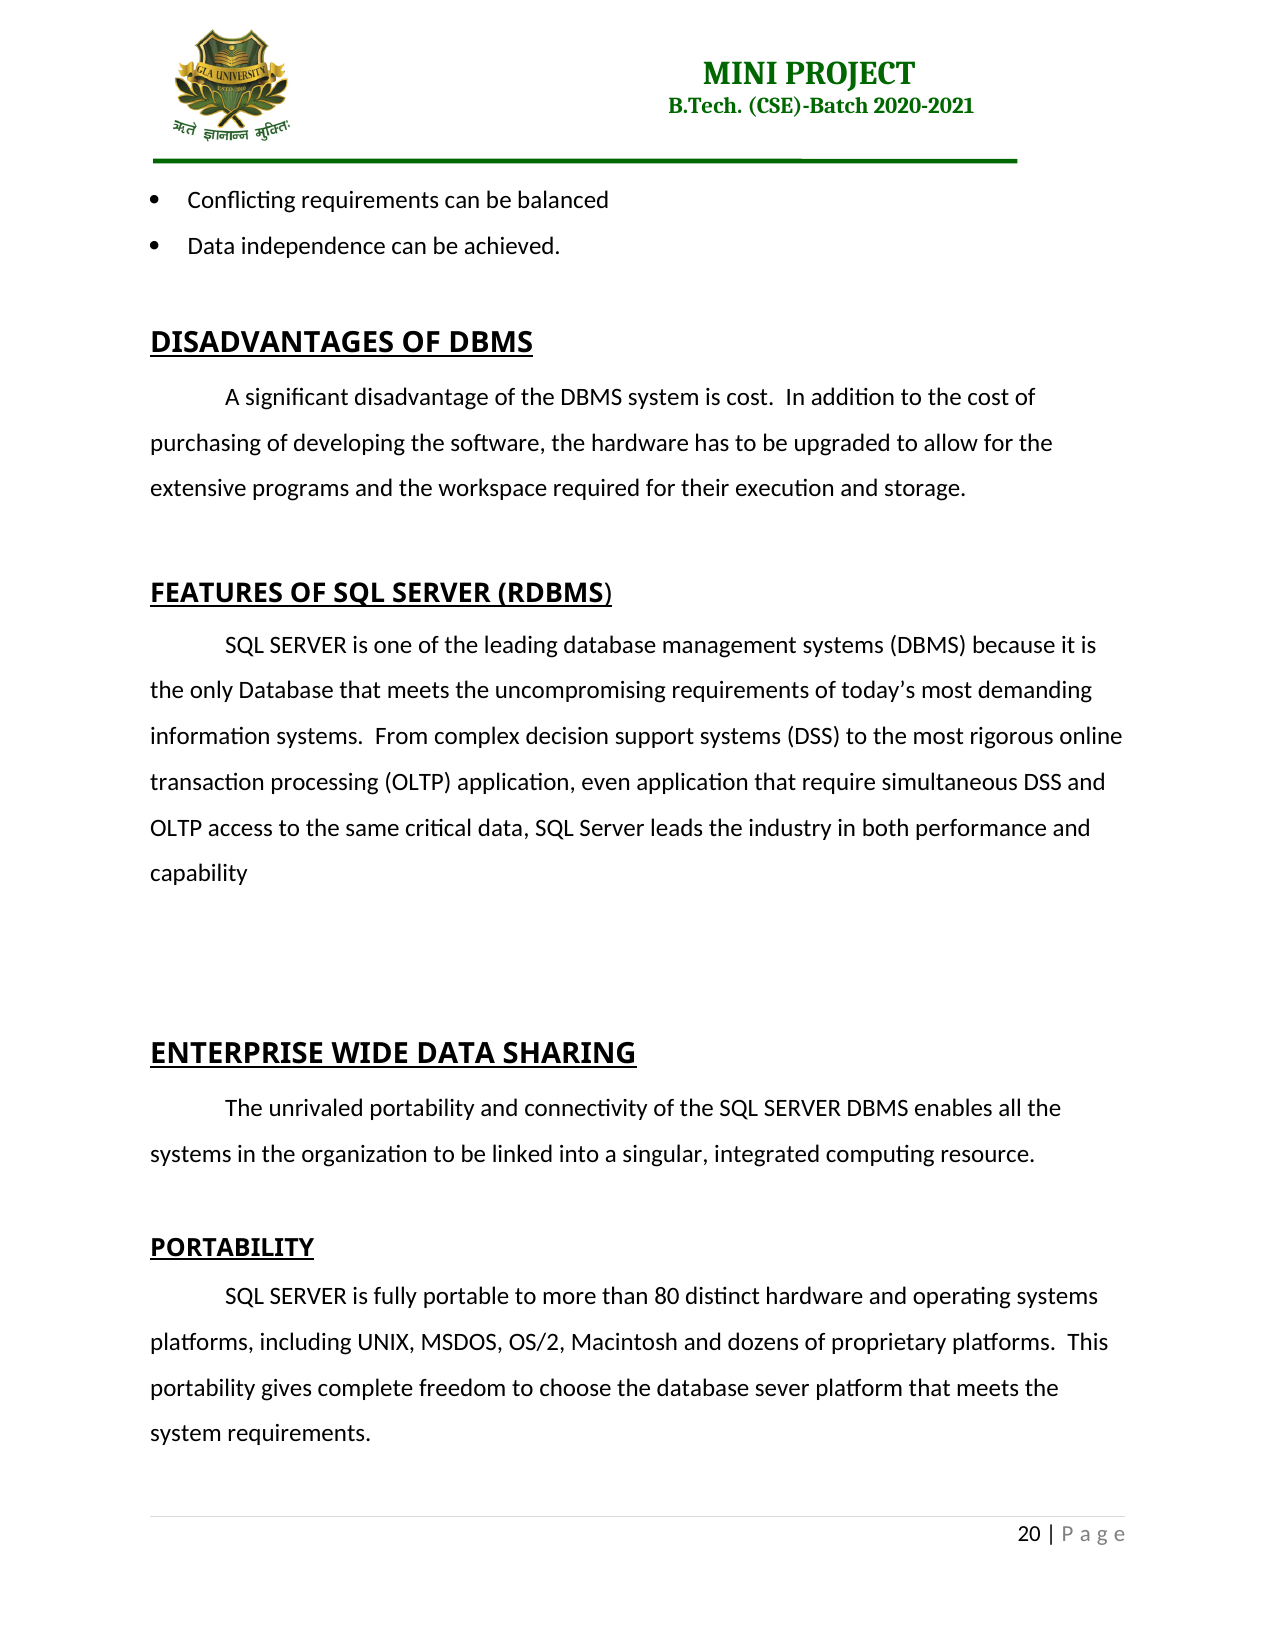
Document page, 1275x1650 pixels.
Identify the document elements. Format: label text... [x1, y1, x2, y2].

text SQL SERVER is one of the leading database management systems (DBMS) because it is the only Database that meets the uncompromising requirements of today’s most demanding information systems. From complex decision support systems (DSS) to the most rigorous online transaction processing (OLTP) application, even application that require simultaneous DSS and OLTP access to the same critical data, SQL Server leads the industry in both performance and capability [150, 629, 1125, 888]
picture [172, 21, 293, 143]
text A significant disadvantage of the DBMS system is cost. In addition to the cost of purchasing of developing the software, the hardware has to be upgraded to allow for the extensive programs and the workspace required for their execution and storage. [150, 381, 1125, 503]
text SQL SERVER is fully portable to more than 80 distinct hardware and operating systems platforms, including UNIX, MSDOS, OS/2, Macintosh and dozens of proprietary platforms. This portability gives complete freedom to choose the database sever platform that meets the system requirements. [150, 1280, 1125, 1448]
text FEATURES OF SQL SERVER (RDBMS) [150, 574, 1125, 611]
list Conflicting requirements can be balanced [150, 184, 1125, 215]
text PORTABILITY [150, 1229, 1125, 1263]
list Data independence can be achieved. [150, 230, 1125, 261]
text The unrivaled portability and connectivity of the SQL SERVER DBMS enables all the systems in the organization to be linked into a singular, integrated computing resource. [150, 1092, 1125, 1168]
text ENTERPRISE WIDE DATA SHARING [150, 1033, 1125, 1072]
text DISADVANTAGES OF DBMS [150, 322, 1125, 361]
